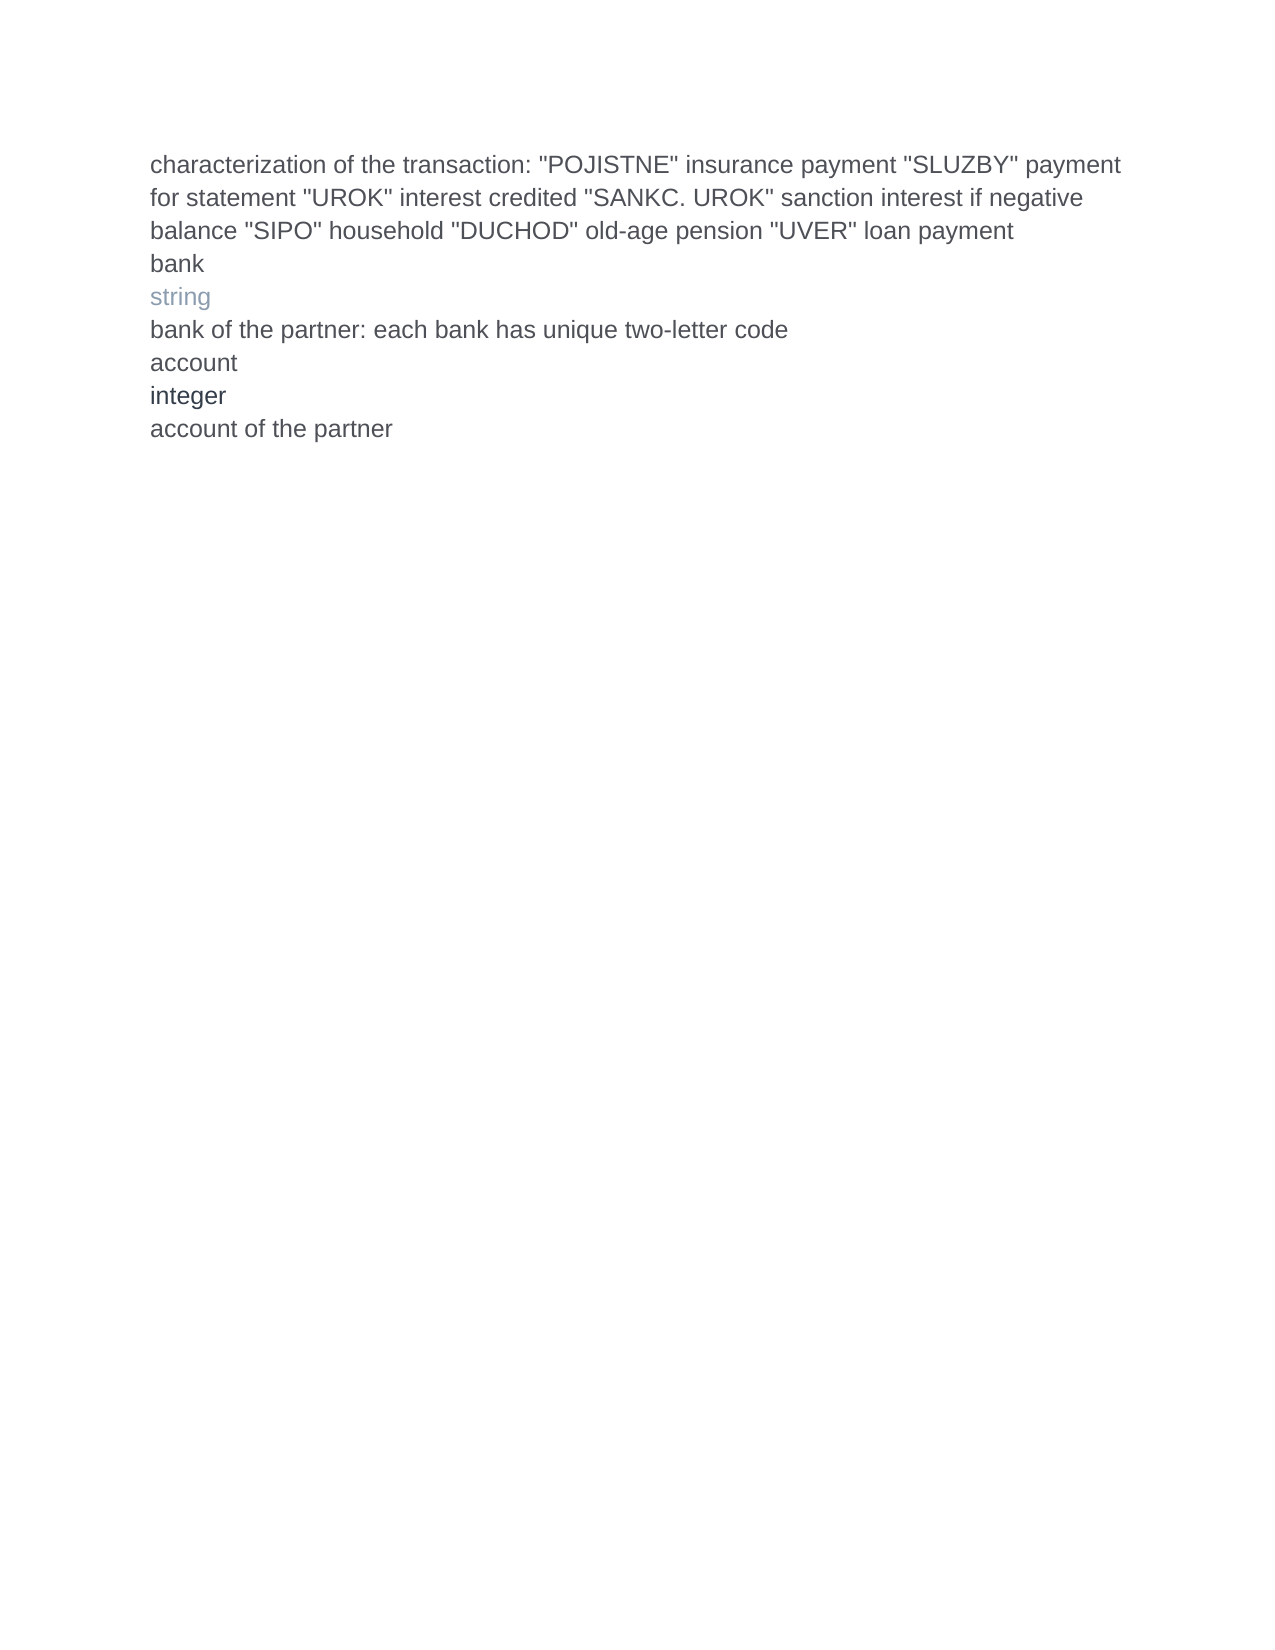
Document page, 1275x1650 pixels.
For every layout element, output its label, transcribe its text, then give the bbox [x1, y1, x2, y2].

text account [150, 348, 1125, 377]
text string [150, 282, 1125, 311]
text integer [150, 381, 1125, 410]
text account of the partner [150, 414, 1125, 443]
text bank of the partner: each bank has unique two-letter code [150, 315, 1125, 344]
text characterization of the transaction: "POJISTNE" insurance payment "SLUZBY" payment for statement "UROK" interest credited "SANKC. UROK" sanction interest if negative balance "SIPO" household "DUCHOD" old-age pension "UVER" loan payment [150, 150, 1125, 245]
text bank [150, 249, 1125, 278]
